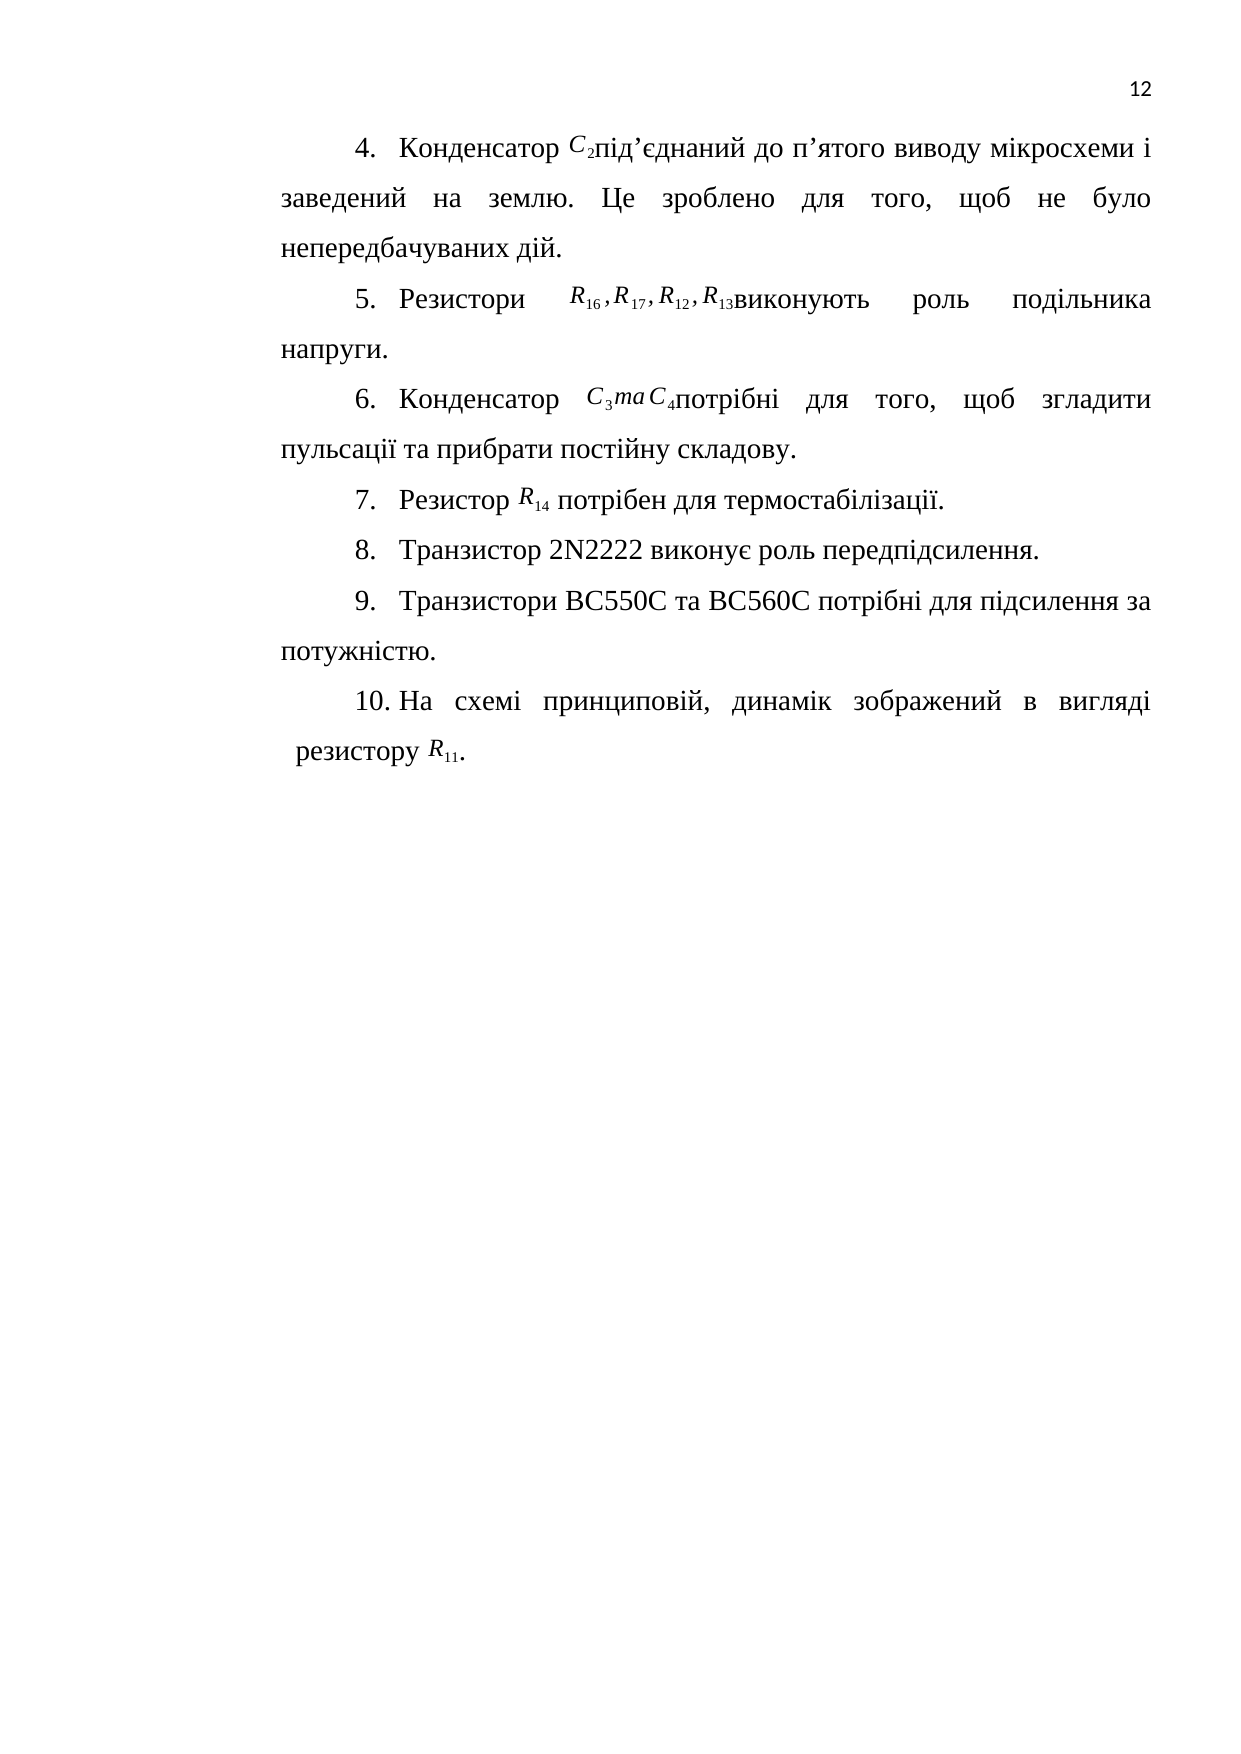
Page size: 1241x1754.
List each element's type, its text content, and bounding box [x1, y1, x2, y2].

list Транзистори BC550C та BC560C потрібні для підсилення за потужністю. [281, 583, 1152, 666]
list Резистор потрібен для термостабілізації. [281, 482, 1152, 516]
list Конденсатор потрібні для того, щоб згладити пульсації та прибрати постійну складову. [281, 381, 1152, 465]
list Транзистор 2N2222 виконує роль передпідсилення. [281, 532, 1152, 566]
list Конденсатор під’єднаний до п’ятого виводу мікросхеми і заведений на землю. Це зроблено для того, щоб не було непередбачуваних дій. [281, 130, 1152, 264]
list Резистори виконують роль подільника напруги. [281, 281, 1152, 364]
list На схемі принциповій, динамік зображений в вигляді резистору . [295, 683, 1152, 767]
